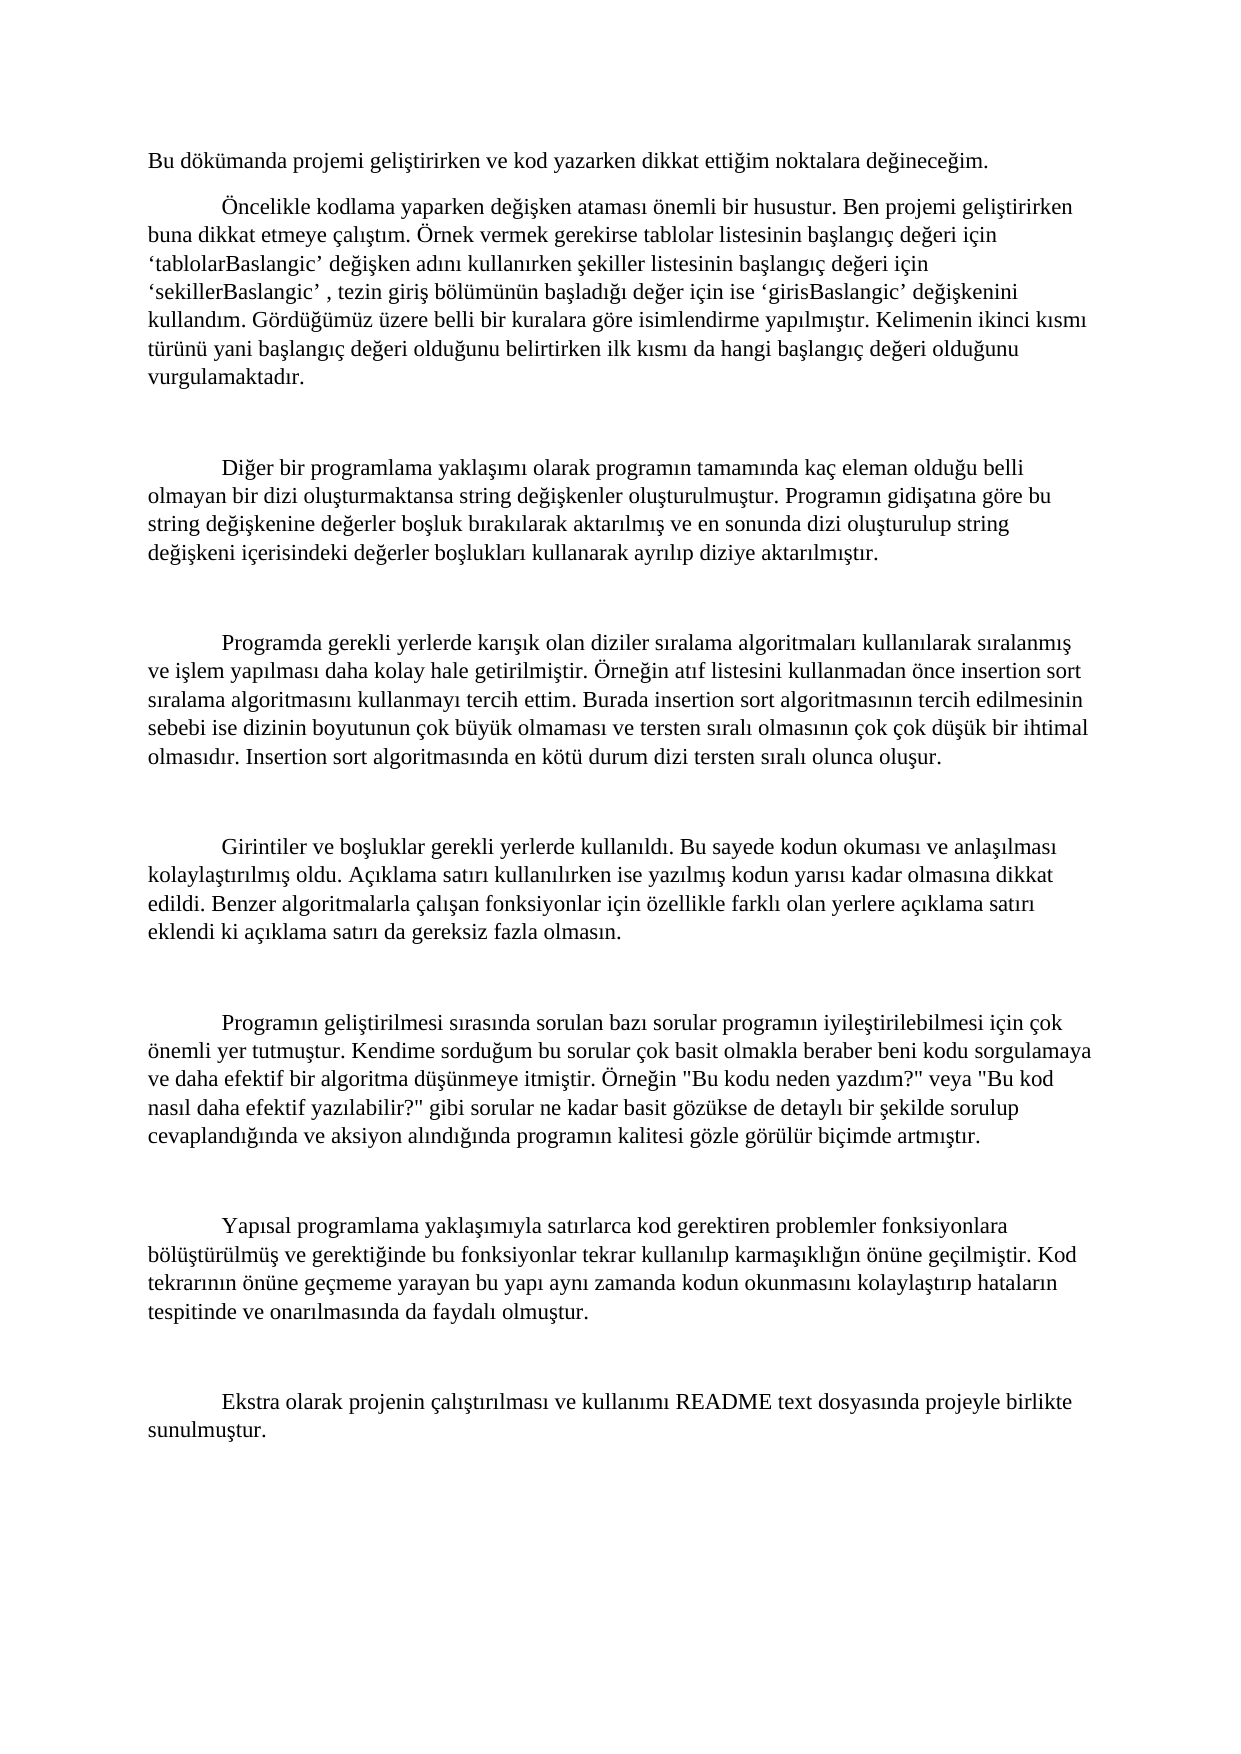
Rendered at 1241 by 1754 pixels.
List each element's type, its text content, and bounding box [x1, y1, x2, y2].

text Öncelikle kodlama yaparken değişken ataması önemli bir husustur. Ben projemi geliştirirken buna dikkat etmeye çalıştım. Örnek vermek gerekirse tablolar listesinin başlangıç değeri için ‘tablolarBaslangic’ değişken adını kullanırken şekiller listesinin başlangıç değeri için ‘sekillerBaslangic’ , tezin giriş bölümünün başladığı değer için ise ‘girisBaslangic’ değişkenini kullandım. Gördüğümüz üzere belli bir kuralara göre isimlendirme yapılmıştır. Kelimenin ikinci kısmı türünü yani başlangıç değeri olduğunu belirtirken ilk kısmı da hangi başlangıç değeri olduğunu vurgulamaktadır. [148, 193, 1093, 390]
text Girintiler ve boşluklar gerekli yerlerde kullanıldı. Bu sayede kodun okuması ve anlaşılması kolaylaştırılmış oldu. Açıklama satırı kullanılırken ise yazılmış kodun yarısı kadar olmasına dikkat edildi. Benzer algoritmalarla çalışan fonksiyonlar için özellikle farklı olan yerlere açıklama satırı eklendi ki açıklama satırı da gereksiz fazla olmasın. [148, 833, 1093, 945]
text Bu dökümanda projemi geliştirirken ve kod yazarken dikkat ettiğim noktalara değineceğim. [148, 148, 1093, 174]
text Programda gerekli yerlerde karışık olan diziler sıralama algoritmaları kullanılarak sıralanmış ve işlem yapılması daha kolay hale getirilmiştir. Örneğin atıf listesini kullanmadan önce insertion sort sıralama algoritmasını kullanmayı tercih ettim. Burada insertion sort algoritmasının tercih edilmesinin sebebi ise dizinin boyutunun çok büyük olmaması ve tersten sıralı olmasının çok çok düşük bir ihtimal olmasıdır. Insertion sort algoritmasında en kötü durum dizi tersten sıralı olunca oluşur. [148, 629, 1093, 769]
text Programın geliştirilmesi sırasında sorulan bazı sorular programın iyileştirilebilmesi için çok önemli yer tutmuştur. Kendime sorduğum bu sorular çok basit olmakla beraber beni kodu sorgulamaya ve daha efektif bir algoritma düşünmeye itmiştir. Örneğin "Bu kodu neden yazdım?" veya "Bu kod nasıl daha efektif yazılabilir?" gibi sorular ne kadar basit gözükse de detaylı bir şekilde sorulup cevaplandığında ve aksiyon alındığında programın kalitesi gözle görülür biçimde artmıştır. [148, 1008, 1093, 1149]
text Ekstra olarak projenin çalıştırılması ve kullanımı README text dosyasında projeyle birlikte sunulmuştur. [148, 1388, 1093, 1443]
text Yapısal programlama yaklaşımıyla satırlarca kod gerektiren problemler fonksiyonlara bölüştürülmüş ve gerektiğinde bu fonksiyonlar tekrar kullanılıp karmaşıklığın önüne geçilmiştir. Kod tekrarının önüne geçmeme yarayan bu yapı aynı zamanda kodun okunmasını kolaylaştırıp hataların tespitinde ve onarılmasında da faydalı olmuştur. [148, 1212, 1093, 1324]
text Diğer bir programlama yaklaşımı olarak programın tamamında kaç eleman olduğu belli olmayan bir dizi oluşturmaktansa string değişkenler oluşturulmuştur. Programın gidişatına göre bu string değişkenine değerler boşluk bırakılarak aktarılmış ve en sonunda dizi oluşturulup string değişkeni içerisindeki değerler boşlukları kullanarak ayrılıp diziye aktarılmıştır. [148, 453, 1093, 565]
